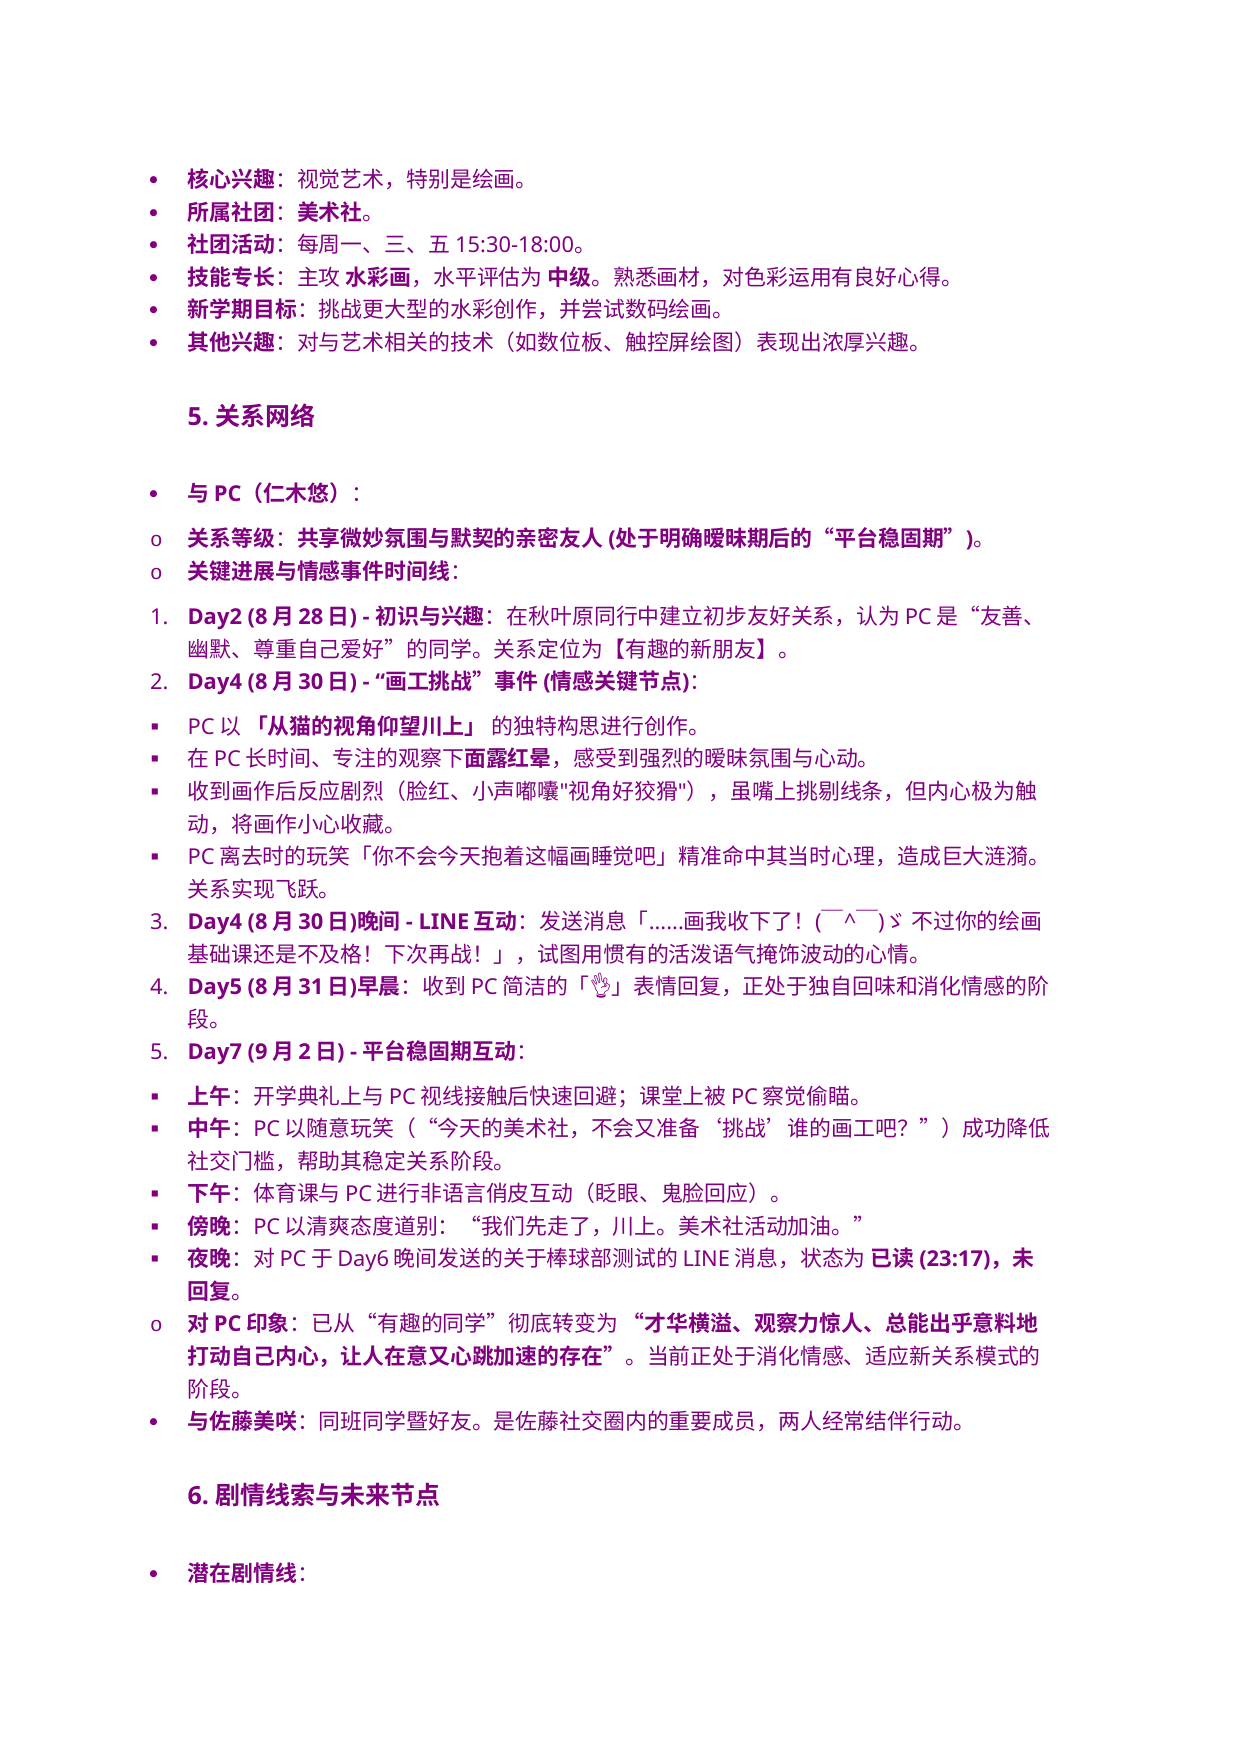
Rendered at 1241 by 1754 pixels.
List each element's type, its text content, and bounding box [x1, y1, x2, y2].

list 收到画作后反应剧烈（脸红、小声嘟囔"视角好狡猾"），虽嘴上挑剔线条，但内心极为触动，将画作小心收藏。 [150, 774, 1053, 839]
list PC离去时的玩笑「你不会今天抱着这幅画睡觉吧」精准命中其当时心理，造成巨大涟漪。关系实现飞跃。 [150, 839, 1053, 904]
list 技能专长：主攻 水彩画，水平评估为 中级。熟悉画材，对色彩运用有良好心得。 [150, 259, 1053, 292]
list 夜晚：对PC于Day6晚间发送的关于棒球部测试的LINE消息，状态为 已读 (23:17)，未回复。 [150, 1241, 1053, 1306]
list 潜在剧情线： [150, 1555, 1053, 1588]
list 对PC印象：已从“有趣的同学”彻底转变为 “才华横溢、观察力惊人、总能出乎意料地打动自己内心，让人在意又心跳加速的存在”。当前正处于消化情感、适应新关系模式的阶段。 [150, 1306, 1053, 1404]
list Day5 (8月31日)早晨：收到PC简洁的「👌」表情回复，正处于独自回味和消化情感的阶段。 [150, 969, 1053, 1034]
list 上午：开学典礼上与PC视线接触后快速回避；课堂上被PC察觉偷瞄。 [150, 1079, 1053, 1111]
list Day4 (8月30日)晚间 - LINE互动：发送消息「......画我收下了！(￣^￣)ゞ 不过你的绘画基础课还是不及格！下次再战！」，试图用惯有的活泼语气掩饰波动的心情。 [150, 904, 1053, 969]
list 关系等级：共享微妙氛围与默契的亲密友人 (处于明确暧昧期后的“平台稳固期”)。 [150, 521, 1053, 554]
list 在PC长时间、专注的观察下面露红晕，感受到强烈的暧昧氛围与心动。 [150, 741, 1053, 774]
list 与佐藤美咲：同班同学暨好友。是佐藤社交圈内的重要成员，两人经常结伴行动。 [150, 1404, 1053, 1436]
list 其他兴趣：对与艺术相关的技术（如数位板、触控屏绘图）表现出浓厚兴趣。 [150, 324, 1053, 357]
list Day7 (9月2日) - 平台稳固期互动： [150, 1034, 1053, 1066]
list 新学期目标：挑战更大型的水彩创作，并尝试数码绘画。 [150, 292, 1053, 324]
list 下午：体育课与PC进行非语言俏皮互动（眨眼、鬼脸回应）。 [150, 1176, 1053, 1209]
list 核心兴趣：视觉艺术，特别是绘画。 [150, 162, 1053, 194]
list 中午：PC以随意玩笑（“今天的美术社，不会又准备‘挑战’谁的画工吧？”）成功降低社交门槛，帮助其稳定关系阶段。 [150, 1111, 1053, 1176]
list 傍晚：PC以清爽态度道别：“我们先走了，川上。美术社活动加油。” [150, 1209, 1053, 1241]
list PC以 「从猫的视角仰望川上」 的独特构思进行创作。 [150, 709, 1053, 741]
list 关键进展与情感事件时间线： [150, 554, 1053, 586]
list Day4 (8月30日) - “画工挑战”事件 (情感关键节点)： [150, 664, 1053, 696]
list 社团活动：每周一、三、五 15:30-18:00。 [150, 227, 1053, 259]
list 与PC（仁木悠）： [150, 476, 1053, 509]
text 5. 关系网络 [187, 382, 1053, 447]
list Day2 (8月28日) - 初识与兴趣：在秋叶原同行中建立初步友好关系，认为PC是“友善、幽默、尊重自己爱好”的同学。关系定位为【有趣的新朋友】。 [150, 599, 1053, 664]
list 所属社团：美术社。 [150, 194, 1053, 227]
text 6. 剧情线索与未来节点 [187, 1461, 1053, 1526]
